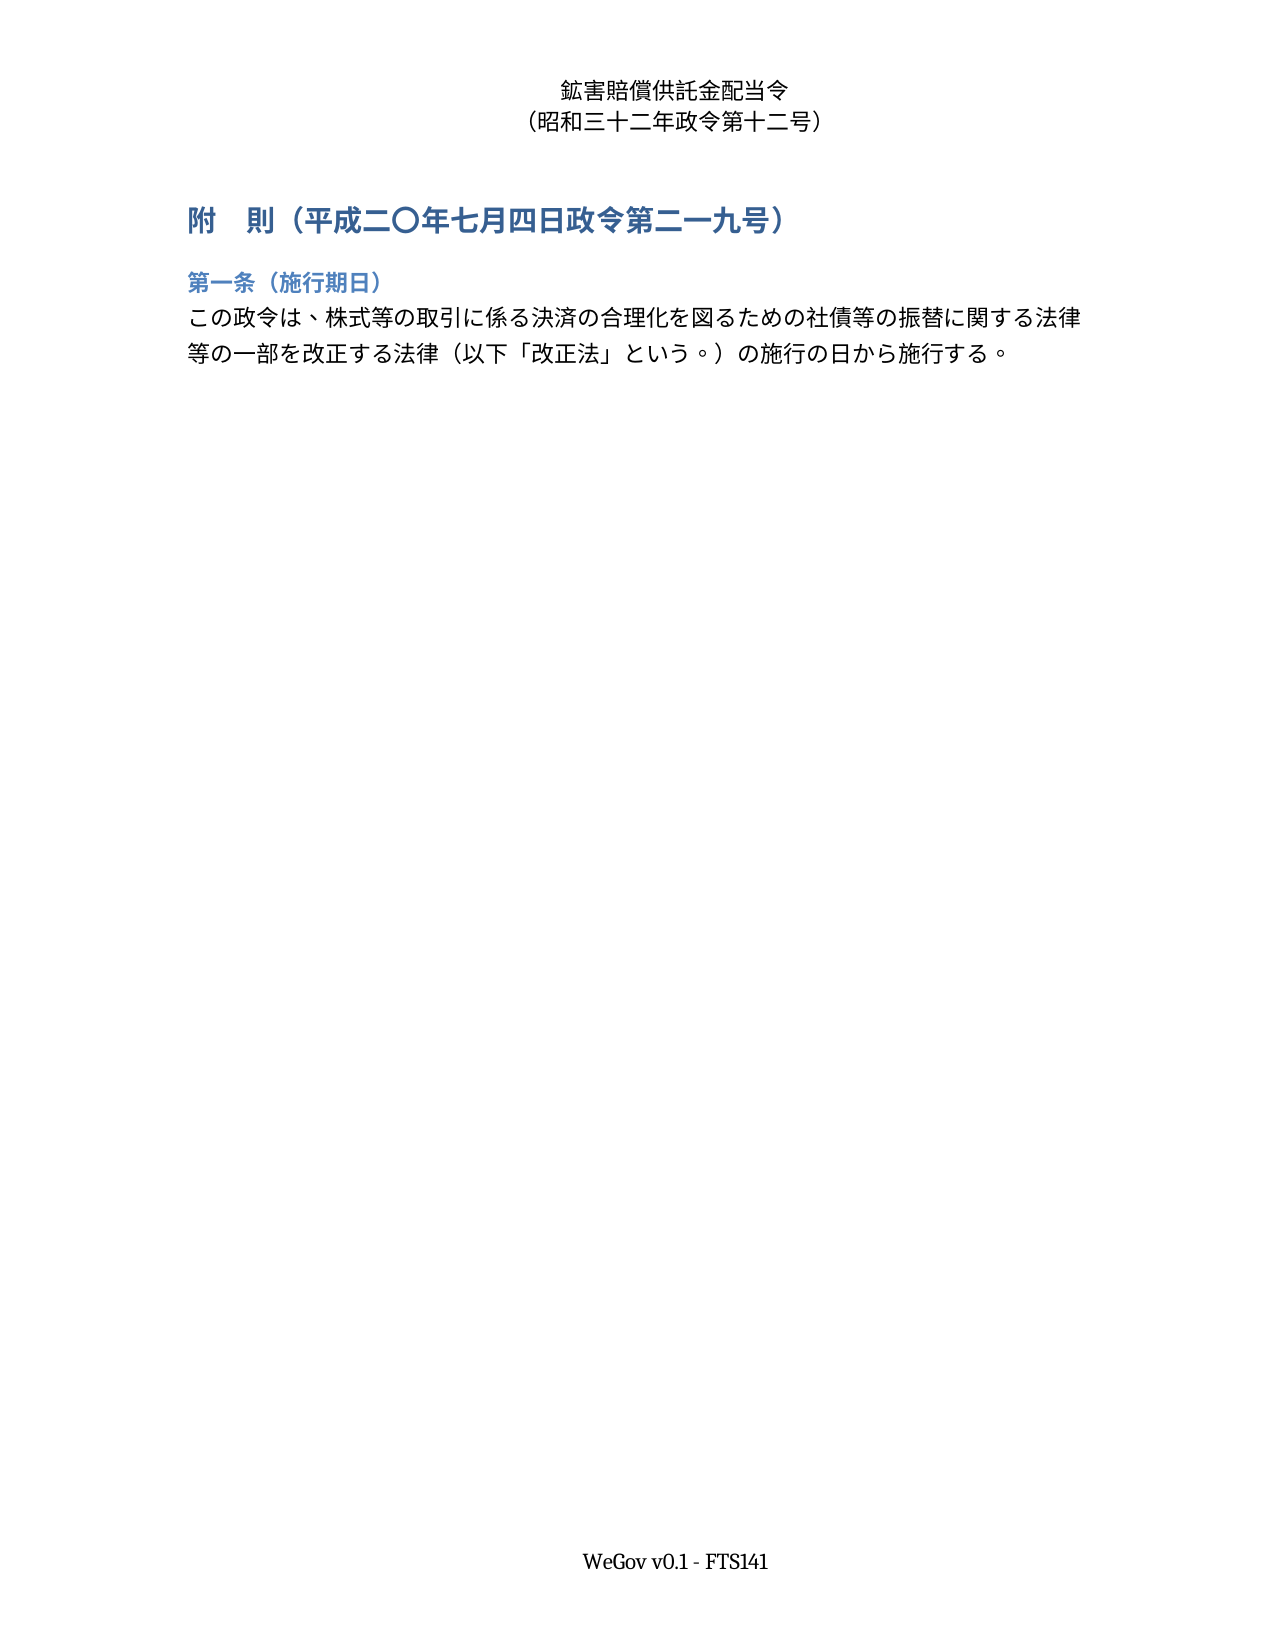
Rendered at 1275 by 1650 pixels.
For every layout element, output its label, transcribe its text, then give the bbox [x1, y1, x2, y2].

text この政令は、株式等の取引に係る決済の合理化を図るための社債等の振替に関する法律等の一部を改正する法律（以下「改正法」という。）の施行の日から施行する。 [187, 302, 1087, 369]
subtitle 附 則（平成二〇年七月四日政令第二一九号） [187, 200, 1087, 240]
subtitle 第一条（施行期日） [187, 266, 1087, 298]
